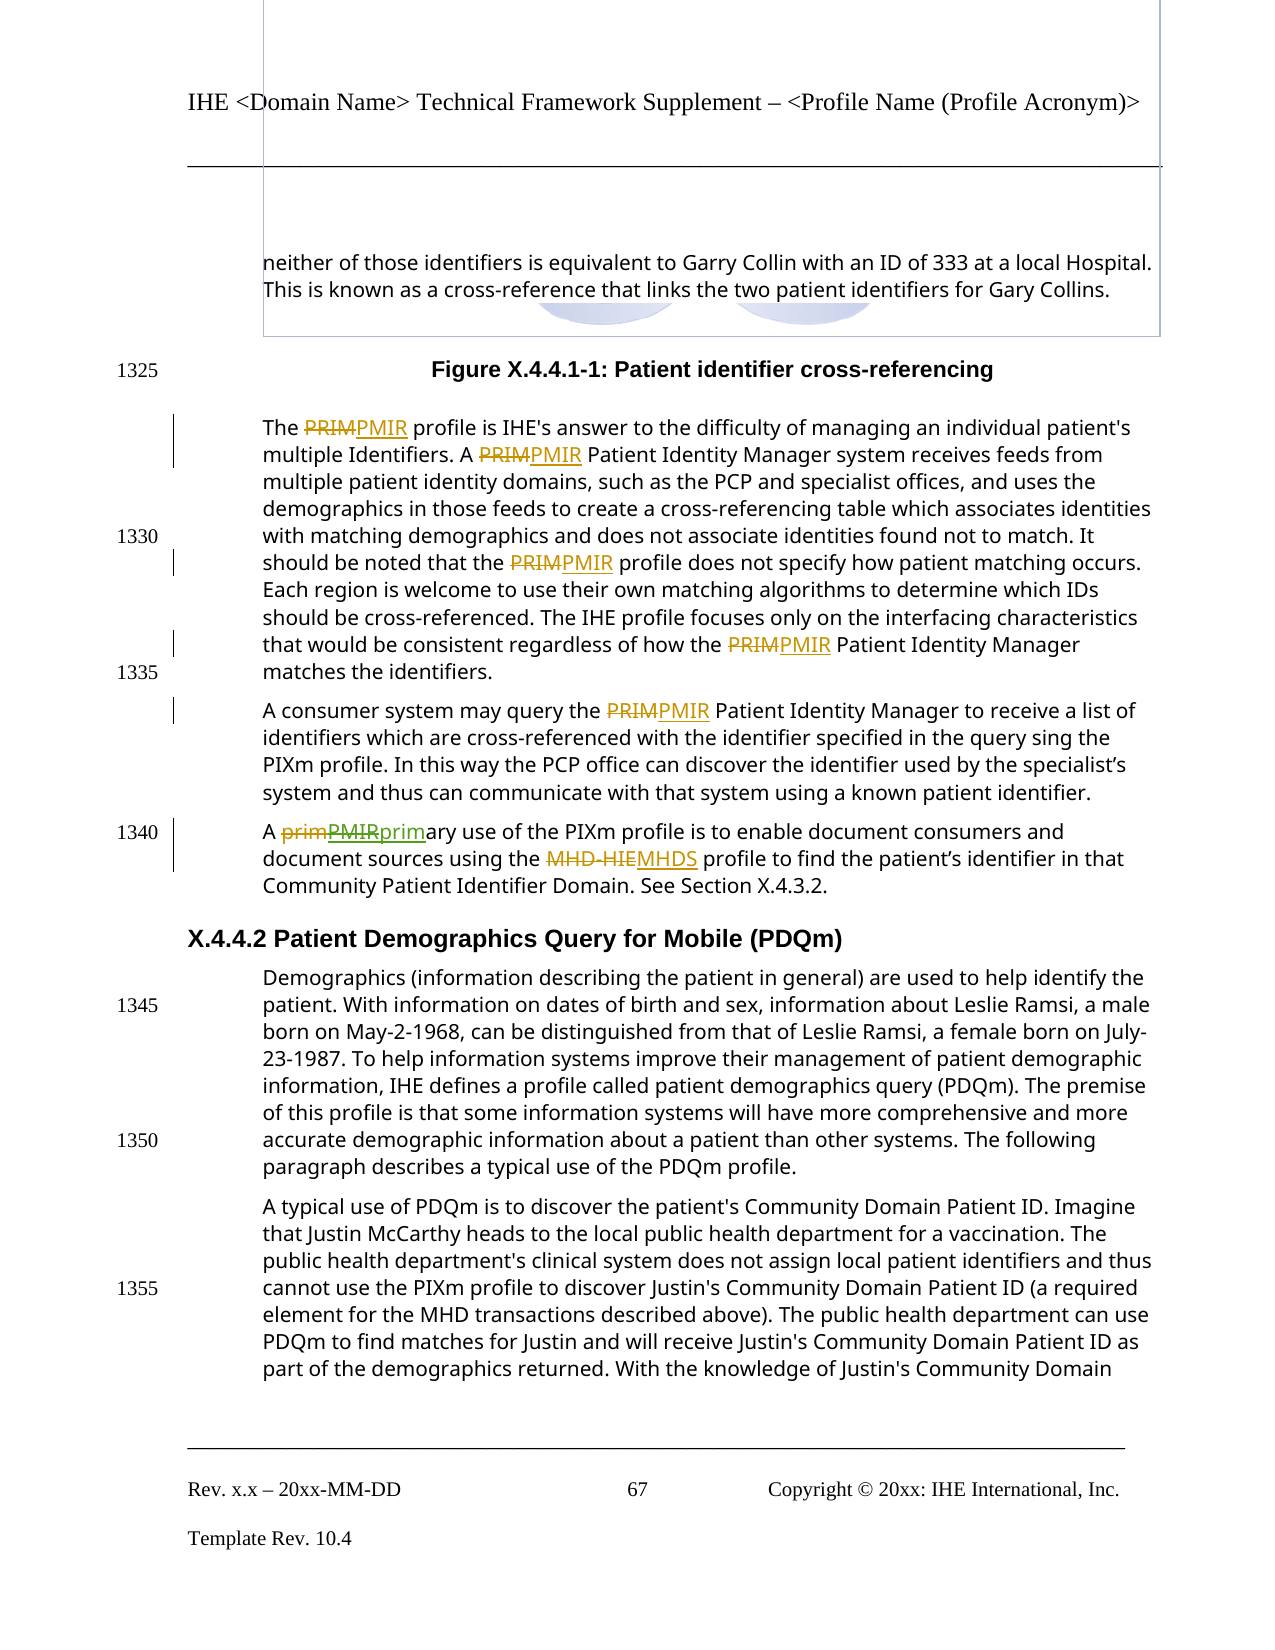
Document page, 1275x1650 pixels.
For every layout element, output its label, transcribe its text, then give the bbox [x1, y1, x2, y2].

subtitle X.4.4.2 Patient Demographics Query for Mobile (PDQm) [187, 924, 1162, 953]
picture [264, 303, 1159, 336]
text A ary use of the PIXm profile is to enable document consumers and document sources using the profile to find the patient’s identifier in that Community Patient Identifier Domain. See Section X.4.3.2. [262, 818, 1162, 899]
title Figure X.4.4.1-1: Patient identifier cross-referencing [262, 355, 1162, 382]
text The profile is IHE's answer to the difficulty of managing an individual patient's multiple Identifiers. A Patient Identity Manager system receives feeds from multiple patient identity domains, such as the PCP and specialist offices, and uses the demographics in those feeds to create a cross-referencing table which associates identities with matching demographics and does not associate identities found not to match. It should be noted that the profile does not specify how patient matching occurs. Each region is welcome to use their own matching algorithms to determine which IDs should be cross-referenced. The IHE profile focuses only on the interfacing characteristics that would be consistent regardless of how the Patient Identity Manager matches the identifiers. [262, 414, 1162, 684]
text A consumer system may query the Patient Identity Manager to receive a list of identifiers which are cross-referenced with the identifier specified in the query sing the PIXm profile. In this way the PCP office can discover the identifier used by the specialist’s system and thus can communicate with that system using a known patient identifier. [262, 697, 1162, 805]
text Demographics (information describing the patient in general) are used to help identify the patient. With information on dates of birth and sex, information about Leslie Ramsi, a male born on May-2-1968, can be distinguished from that of Leslie Ramsi, a female born on July-23-1987. To help information systems improve their management of patient demographic information, IHE defines a profile called patient demographics query (PDQm). The premise of this profile is that some information systems will have more comprehensive and more accurate demographic information about a patient than other systems. The following paragraph describes a typical use of the PDQm profile. [262, 963, 1162, 1180]
